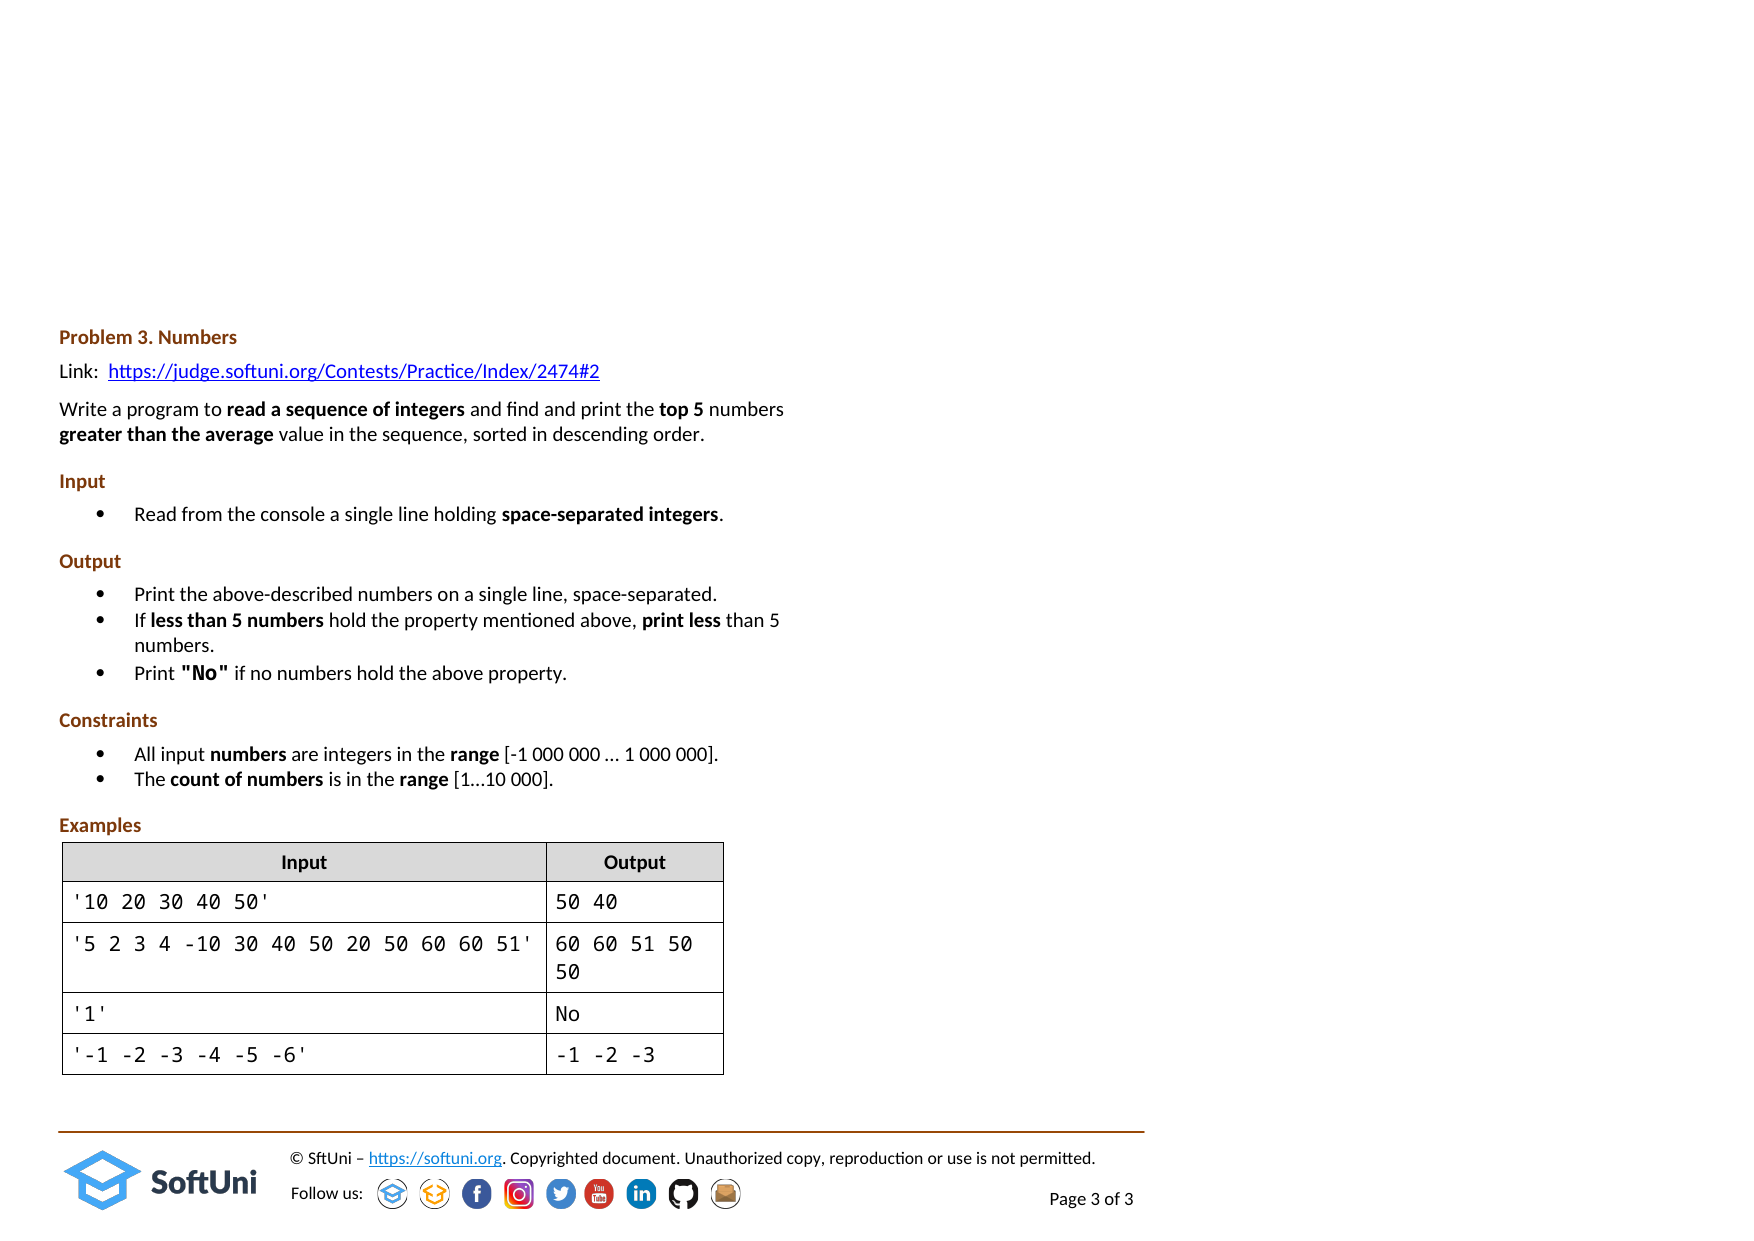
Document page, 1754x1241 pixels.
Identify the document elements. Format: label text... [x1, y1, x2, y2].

picture [650, 1179, 657, 1187]
table_cell 60 60 51 50 50 [547, 923, 723, 992]
subtitle Constraints [59, 707, 813, 733]
list If less than 5 numbers hold the property mentioned above, print less than 5 numbers. [97, 607, 813, 658]
table_cell 50 40 [547, 882, 723, 922]
picture [462, 1179, 492, 1209]
subtitle Output [59, 548, 813, 573]
picture [626, 1200, 635, 1209]
picture [640, 1191, 650, 1200]
table_cell '-1 -2 -3 -4 -5 -6' [63, 1034, 546, 1074]
picture [504, 1179, 534, 1209]
text Write a program to read a sequence of integers and find and print the top 5 numbers greater than the average value in the sequence, sorted in descending order. [59, 396, 813, 447]
subtitle Examples [59, 813, 813, 838]
text Link: https://judge.softuni.org/Contests/Practice/Index/2474#2 [59, 358, 813, 384]
picture [648, 1200, 657, 1209]
subtitle Input [59, 468, 813, 493]
table_header Input [63, 843, 546, 881]
table_cell -1 -2 -3 [547, 1034, 723, 1074]
list The count of numbers is in the range [1…10 000]. [97, 766, 813, 792]
picture [668, 1179, 699, 1209]
table_header Output [547, 843, 723, 881]
picture [626, 1179, 633, 1187]
picture [377, 1179, 408, 1209]
picture [546, 1179, 576, 1209]
picture [711, 1179, 741, 1209]
picture [57, 1144, 263, 1216]
list Read from the console a single line holding space-separated integers. [97, 502, 813, 527]
table_cell No [547, 993, 723, 1033]
list All input numbers are integers in the range [-1 000 000 … 1 000 000]. [97, 741, 813, 766]
picture [419, 1179, 450, 1209]
subtitle Problem 3. Numbers [59, 324, 813, 350]
table_cell '10 20 30 40 50' [63, 882, 546, 922]
table_cell '5 2 3 4 -10 30 40 50 20 50 60 60 51' [63, 923, 546, 992]
list Print "No" if no numbers hold the above property. [97, 658, 813, 686]
picture [584, 1179, 614, 1209]
table_cell '1' [63, 993, 546, 1033]
list Print the above-described numbers on a single line, space-separated. [97, 582, 813, 607]
